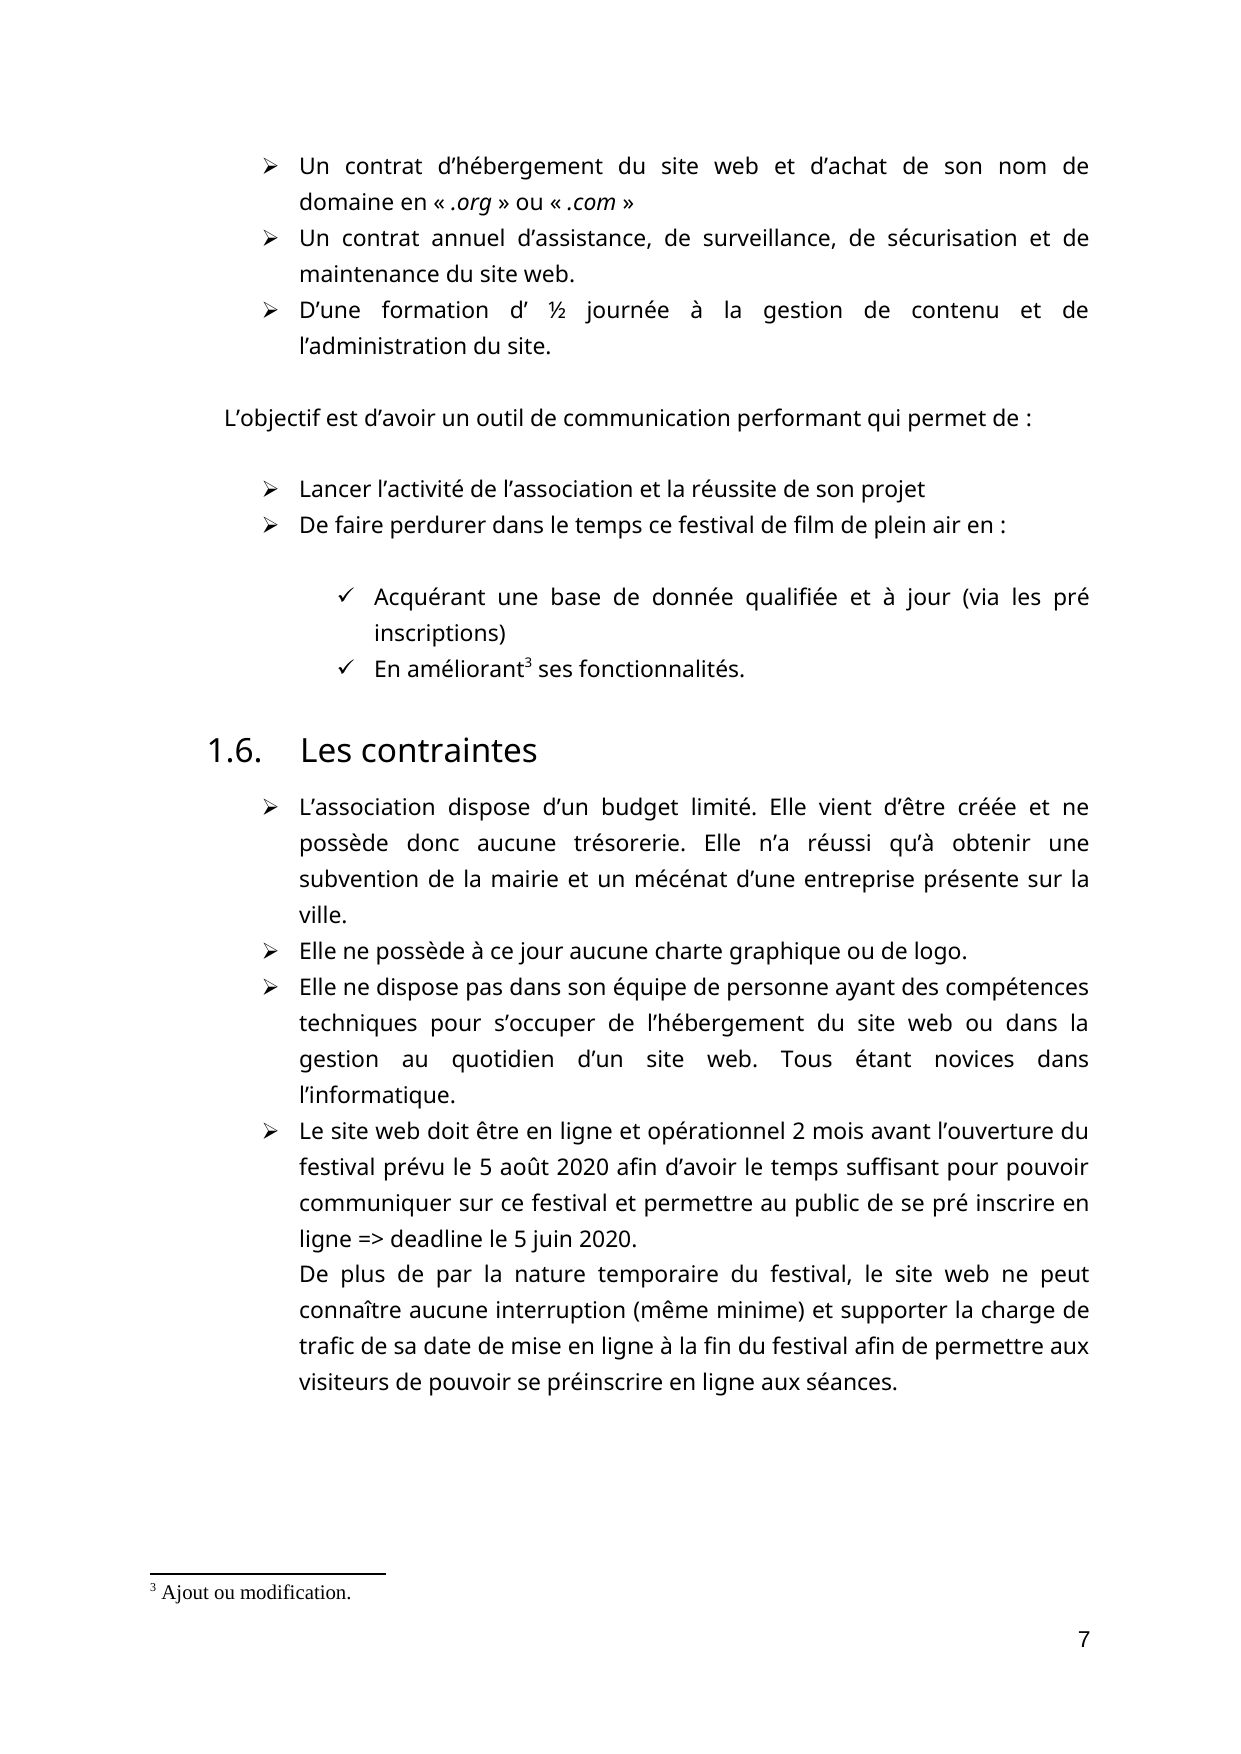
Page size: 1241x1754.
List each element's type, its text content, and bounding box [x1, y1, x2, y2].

list Elle ne dispose pas dans son équipe de personne ayant des compétences techniques pour s’occuper de l’hébergement du site web ou dans la gestion au quotidien d’un site web. Tous étant novices dans l’informatique. [261, 971, 1090, 1110]
list Un contrat annuel d’assistance, de surveillance, de sécurisation et de maintenance du site web. [261, 222, 1090, 289]
subtitle Les contraintes [262, 727, 1090, 772]
list L’association dispose d’un budget limité. Elle vient d’être créée et ne possède donc aucune trésorerie. Elle n’a réussi qu’à obtenir une subvention de la mairie et un mécénat d’une entreprise présente sur la ville. [261, 791, 1090, 930]
list En améliorant ses fonctionnalités. [336, 653, 1090, 684]
list De faire perdurer dans le temps ce festival de film de plein air en : [261, 509, 1090, 541]
list D’une formation d’ ½ journée à la gestion de contenu et de l’administration du site. [261, 294, 1090, 361]
text L’objectif est d’avoir un outil de communication performant qui permet de : [224, 402, 1090, 433]
list Le site web doit être en ligne et opérationnel 2 mois avant l’ouverture du festival prévu le 5 août 2020 afin d’avoir le temps suffisant pour pouvoir communiquer sur ce festival et permettre au public de se pré inscrire en ligne => deadline le 5 juin 2020. [261, 1115, 1090, 1254]
list Elle ne possède à ce jour aucune charte graphique ou de logo. [261, 935, 1090, 966]
list Lancer l’activité de l’association et la réussite de son projet [261, 473, 1090, 505]
list Un contrat d’hébergement du site web et d’achat de son nom de domaine en « .org » ou « .com » [261, 150, 1090, 217]
list Acquérant une base de donnée qualifiée et à jour (via les pré inscriptions) [336, 581, 1090, 648]
list De plus de par la nature temporaire du festival, le site web ne peut connaître aucune interruption (même minime) et supporter la charge de trafic de sa date de mise en ligne à la fin du festival afin de permettre aux visiteurs de pouvoir se préinscrire en ligne aux séances. [299, 1258, 1090, 1397]
